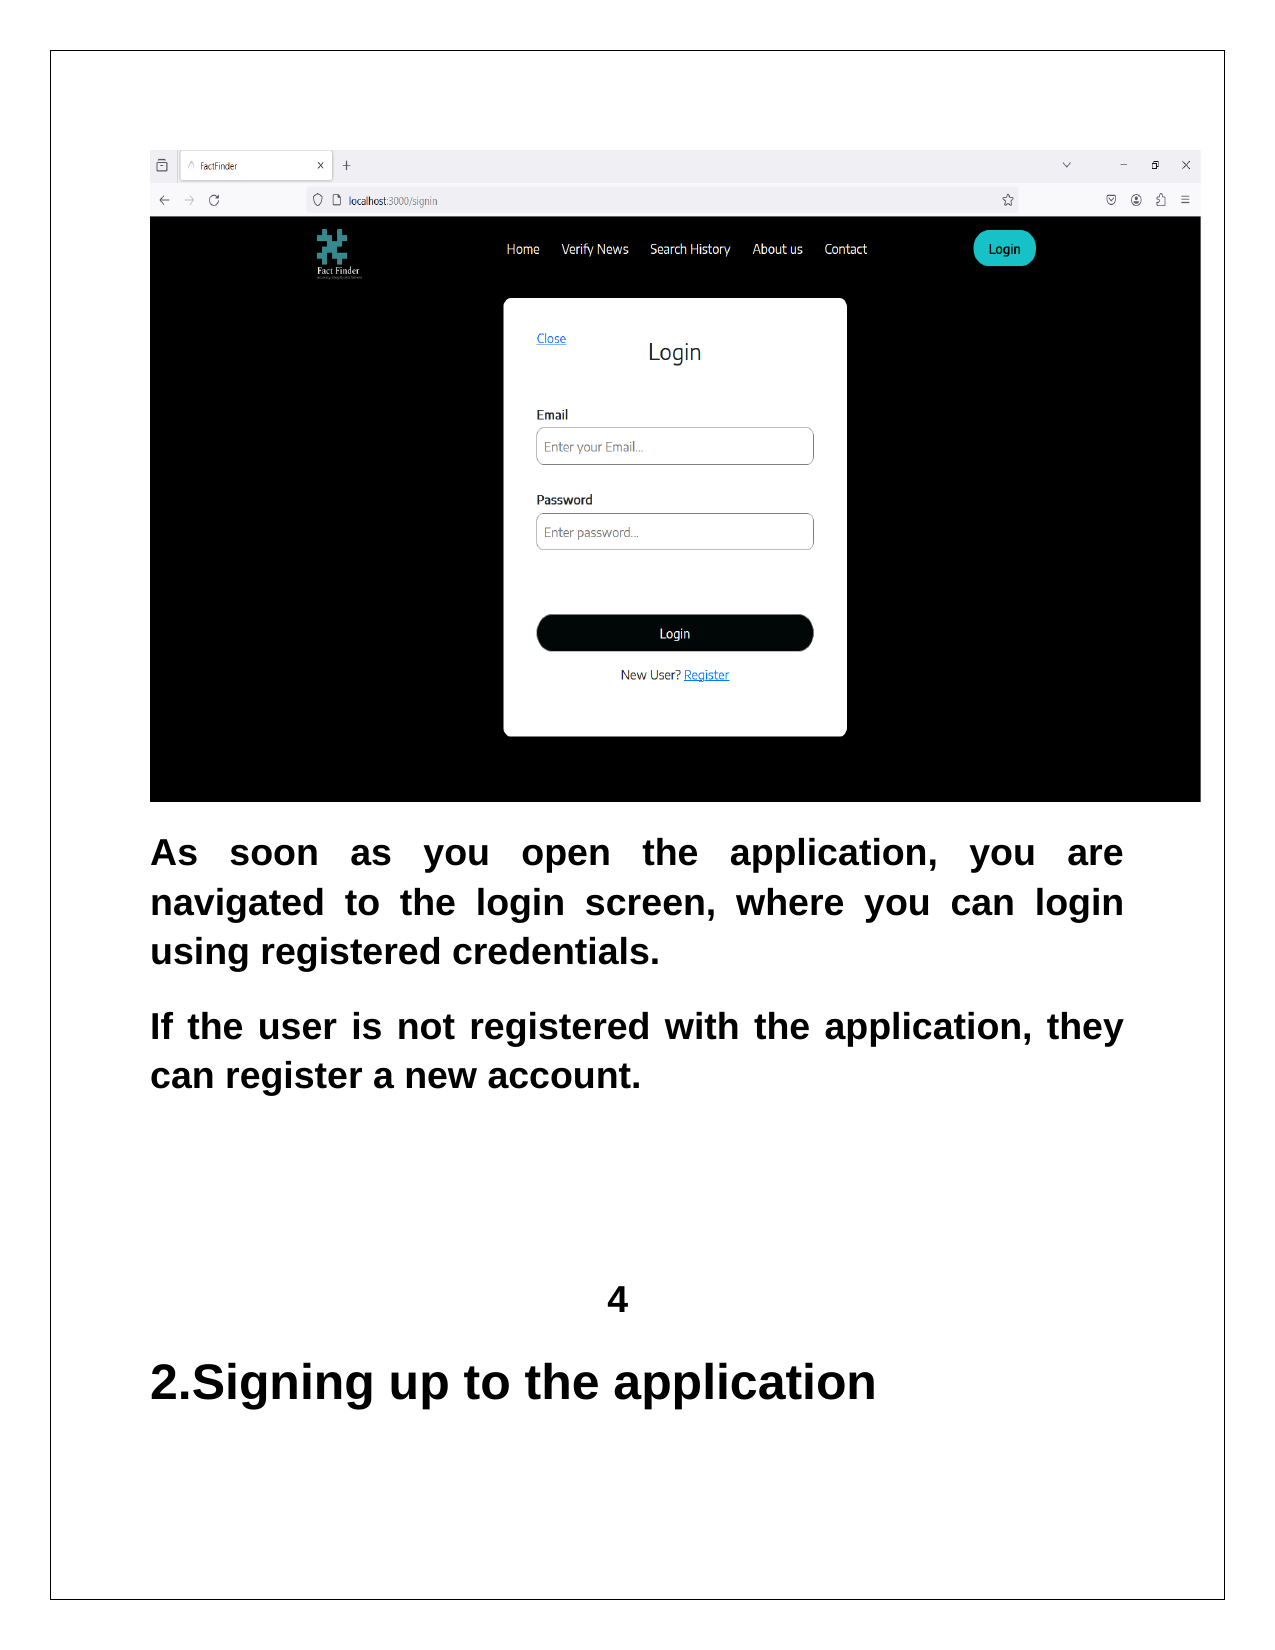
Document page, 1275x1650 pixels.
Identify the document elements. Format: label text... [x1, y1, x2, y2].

text 4 [150, 1277, 1125, 1321]
text As soon as you open the application, you are navigated to the login screen, where you can login using registered credentials. [150, 830, 1125, 973]
text If the user is not registered with the application, they can register a new account. [150, 1004, 1125, 1097]
picture [150, 150, 1201, 802]
text 2.Signing up to the application [150, 1352, 1125, 1409]
